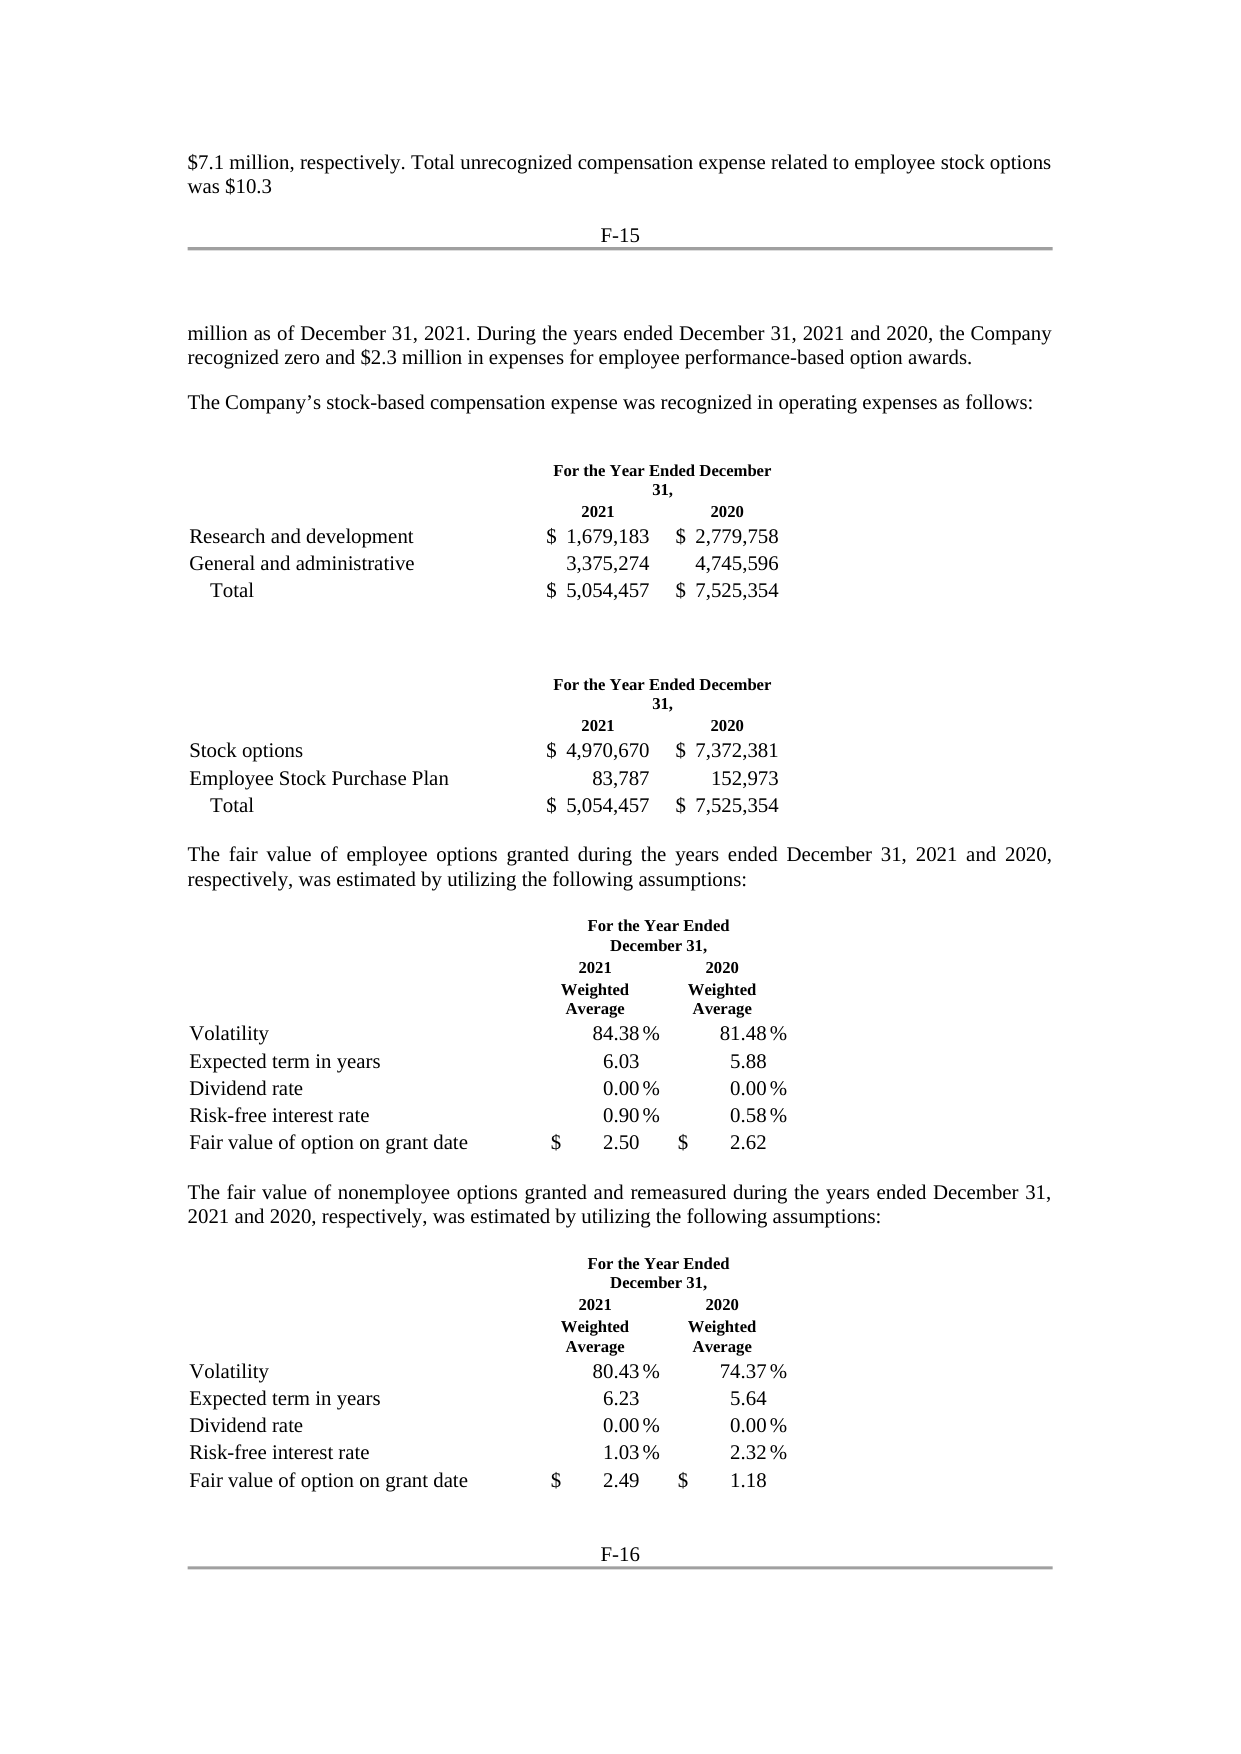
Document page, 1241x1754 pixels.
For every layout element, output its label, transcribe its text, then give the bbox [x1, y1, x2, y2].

text F-15 [187, 223, 1053, 247]
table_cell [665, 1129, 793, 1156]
text The fair value of nonemployee options granted and remeasured during the years ended December 31, 2021 and 2020, respectively, was estimated by utilizing the following assumptions: [187, 1180, 1053, 1228]
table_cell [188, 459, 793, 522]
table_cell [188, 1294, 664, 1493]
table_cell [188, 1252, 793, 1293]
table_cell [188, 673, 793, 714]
text million as of December 31, 2021. During the years ended December 31, 2021 and 2020, the Company recognized zero and $2.3 million in expenses for employee performance-based option awards. [187, 321, 1053, 369]
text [187, 150, 1053, 198]
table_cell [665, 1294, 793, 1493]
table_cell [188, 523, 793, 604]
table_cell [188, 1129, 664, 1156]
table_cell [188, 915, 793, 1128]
text F-16 [187, 1542, 1053, 1566]
text The fair value of employee options granted during the years ended December 31, 2021 and 2020, respectively, was estimated by utilizing the following assumptions: [187, 842, 1053, 891]
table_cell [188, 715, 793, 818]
text The Company’s stock-based compensation expense was recognized in operating expenses as follows: [187, 390, 1053, 414]
